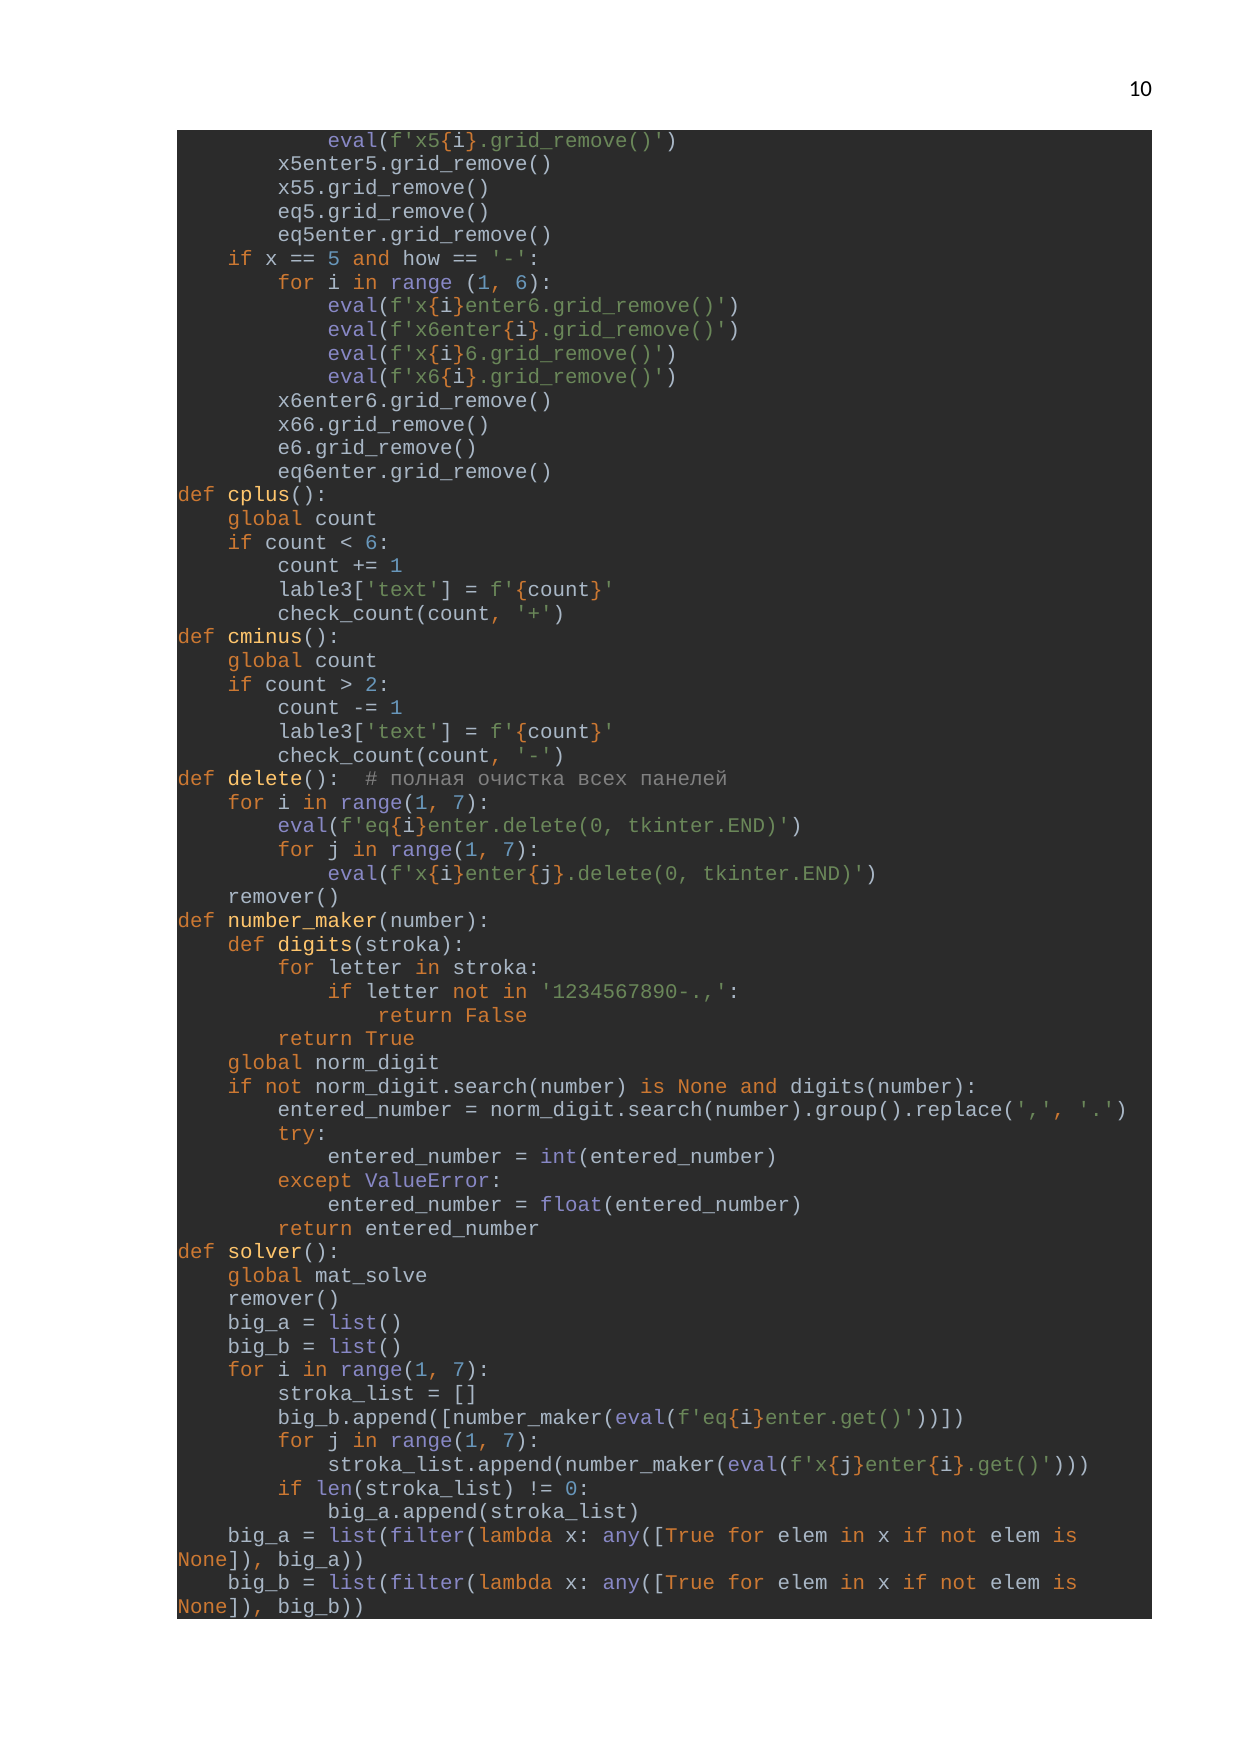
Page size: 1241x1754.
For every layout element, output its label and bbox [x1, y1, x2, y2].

text [177, 130, 1152, 1619]
